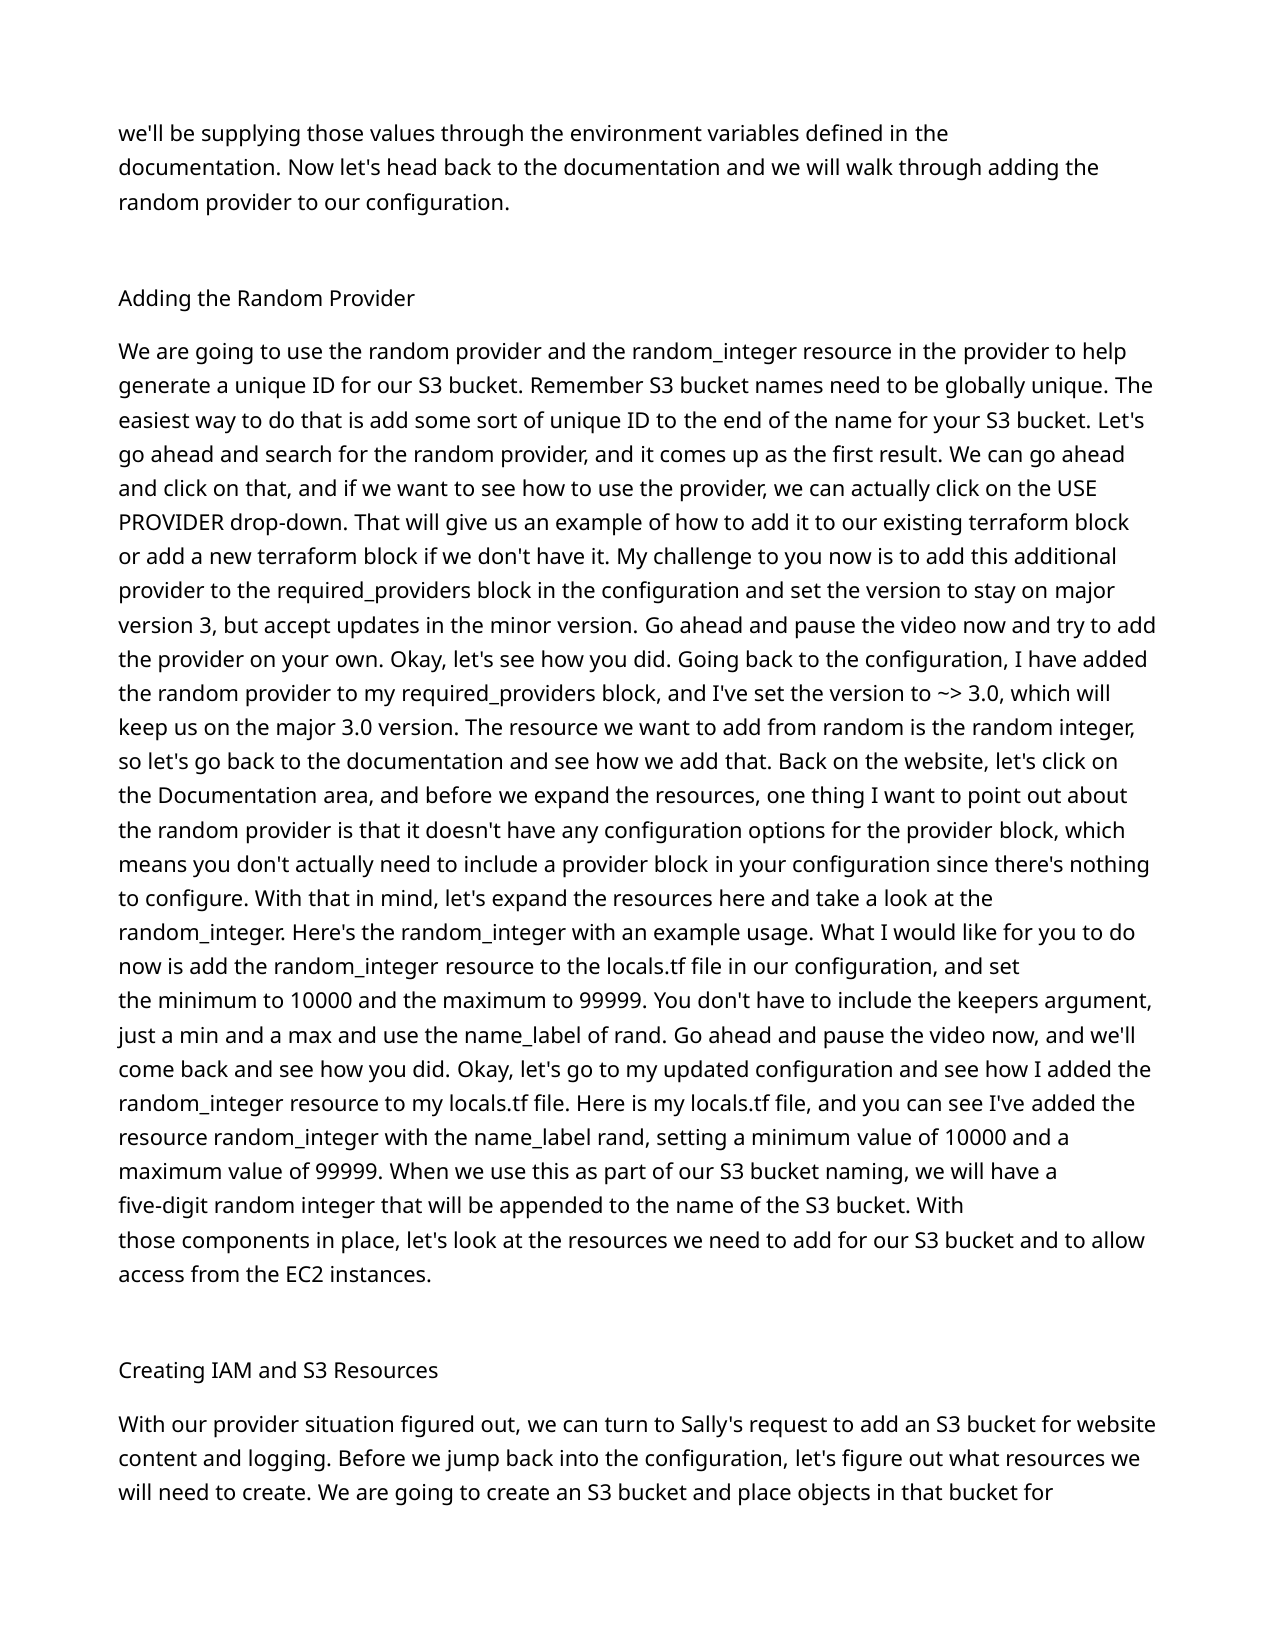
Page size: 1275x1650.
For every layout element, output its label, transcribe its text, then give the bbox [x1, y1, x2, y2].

subtitle Adding the Random Provider [118, 283, 1157, 313]
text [118, 118, 1157, 216]
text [118, 1409, 1157, 1507]
text We are going to use the random provider and the random_integer resource in the provider to help generate a unique ID for our S3 bucket. Remember S3 bucket names need to be globally unique. The easiest way to do that is add some sort of unique ID to the end of the name for your S3 bucket. Let's go ahead and search for the random provider, and it comes up as the first result. We can go ahead and click on that, and if we want to see how to use the provider, we can actually click on the USE PROVIDER drop-down. That will give us an example of how to add it to our existing terraform block or add a new terraform block if we don't have it. My challenge to you now is to add this additional provider to the required_providers block in the configuration and set the version to stay on major version 3, but accept updates in the minor version. Go ahead and pause the video now and try to add the provider on your own. Okay, let's see how you did. Going back to the configuration, I have added the random provider to my required_providers block, and I've set the version to ~> 3.0, which will keep us on the major 3.0 version. The resource we want to add from random is the random integer, so let's go back to the documentation and see how we add that. Back on the website, let's click on the Documentation area, and before we expand the resources, one thing I want to point out about the random provider is that it doesn't have any configuration options for the provider block, which means you don't actually need to include a provider block in your configuration since there's nothing to configure. With that in mind, let's expand the resources here and take a look at the random_integer. Here's the random_integer with an example usage. What I would like for you to do now is add the random_integer resource to the locals.tf file in our configuration, and set the minimum to 10000 and the maximum to 99999. You don't have to include the keepers argument, just a min and a max and use the name_label of rand. Go ahead and pause the video now, and we'll come back and see how you did. Okay, let's go to my updated configuration and see how I added the random_integer resource to my locals.tf file. Here is my locals.tf file, and you can see I've added the resource random_integer with the name_label rand, setting a minimum value of 10000 and a maximum value of 99999. When we use this as part of our S3 bucket naming, we will have a five-digit random integer that will be appended to the name of the S3 bucket. With those components in place, let's look at the resources we need to add for our S3 bucket and to allow access from the EC2 instances. [118, 336, 1157, 1289]
subtitle Creating IAM and S3 Resources [118, 1356, 1157, 1385]
